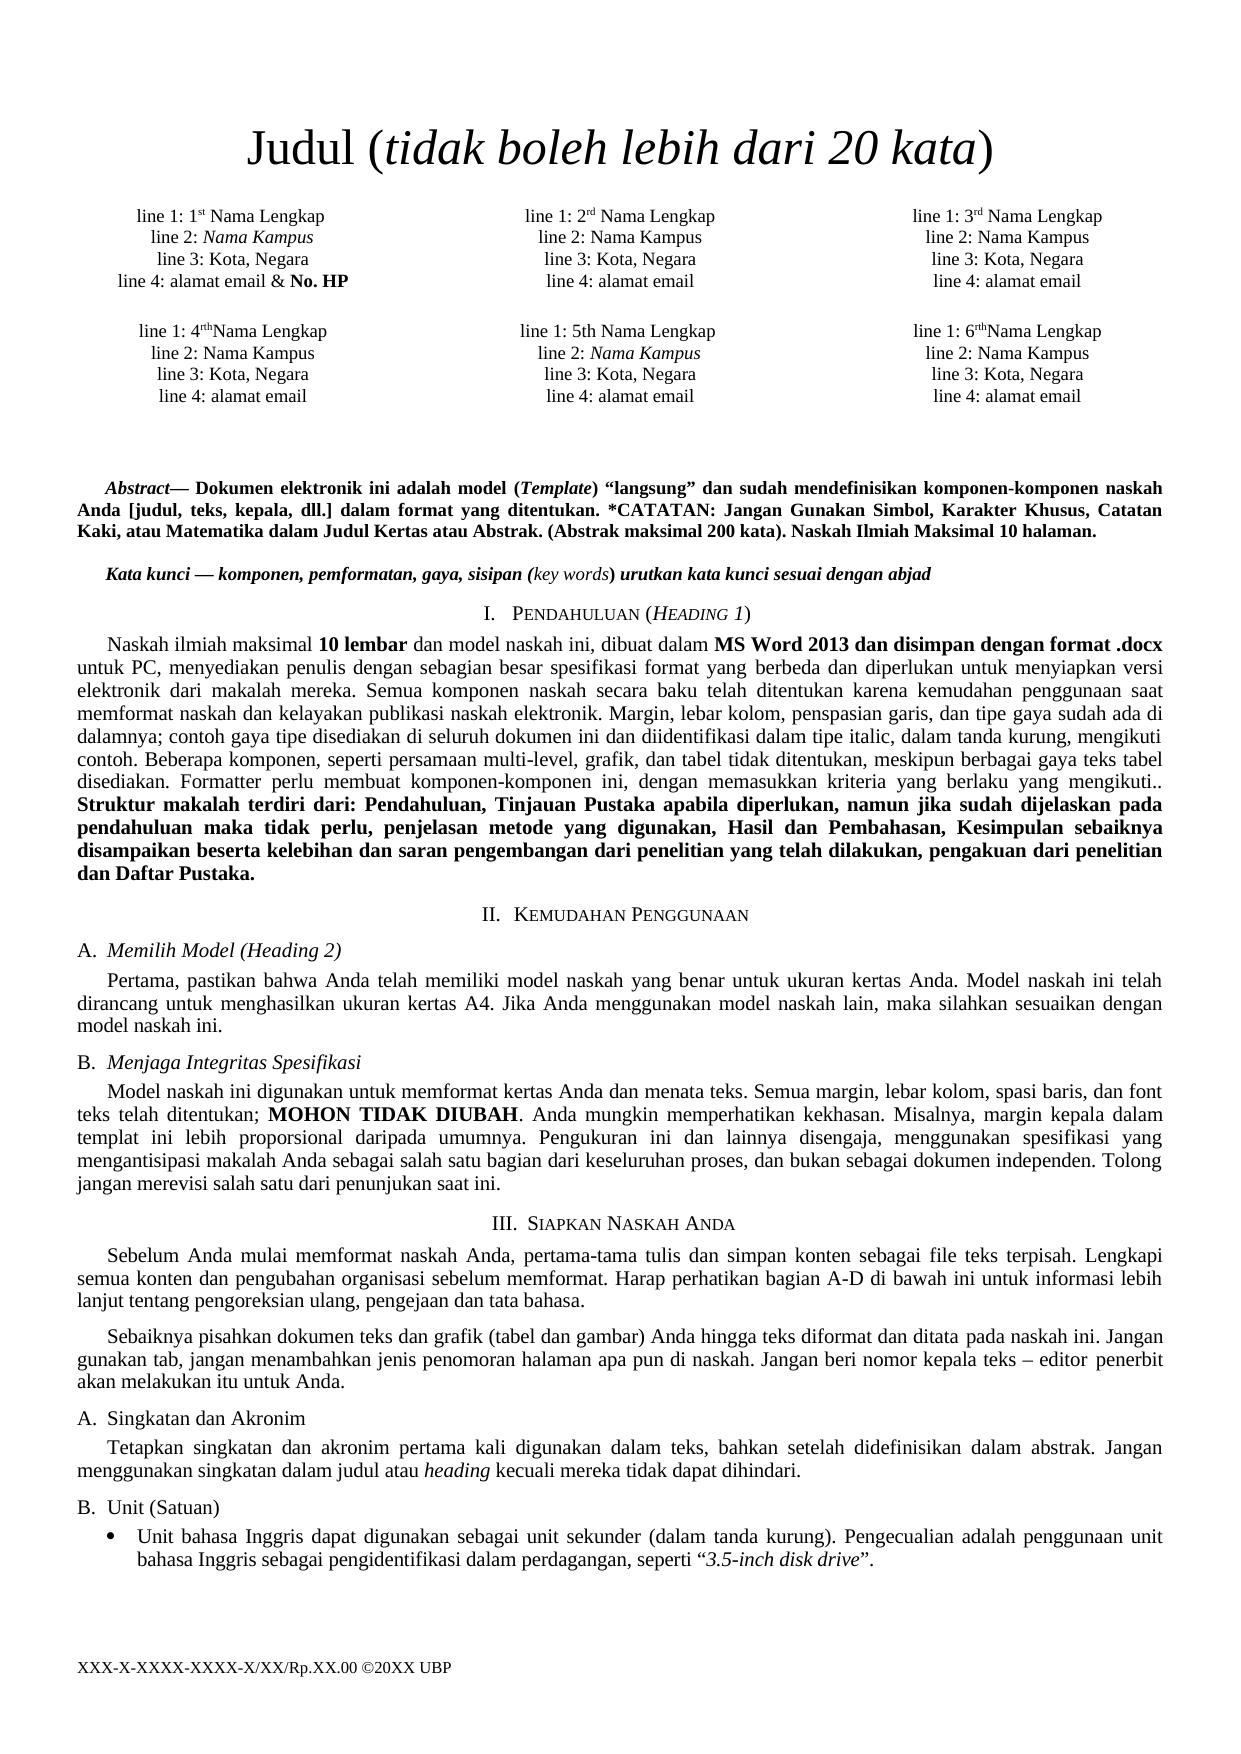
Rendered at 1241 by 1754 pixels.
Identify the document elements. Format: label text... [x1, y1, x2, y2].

text Abstract— Dokumen elektronik ini adalah model (Template) “langsung” dan sudah mendefinisikan komponen-komponen naskah Anda [judul, teks, kepala, dll.] dalam format yang ditentukan. *CATATAN: Jangan Gunakan Simbol, Karakter Khusus, Catatan Kaki, atau Matematika dalam Judul Kertas atau Abstrak. (Abstrak maksimal 200 kata). Naskah Ilmiah Maksimal 10 halaman. [77, 477, 1163, 542]
text Tetapkan singkatan dan akronim pertama kali digunakan dalam teks, bahkan setelah didefinisikan dalam abstrak. Jangan menggunakan singkatan dalam judul atau heading kecuali mereka tidak dapat dihindari. [77, 1436, 1163, 1482]
text line 1: 5th Nama Lengkap line 2: Nama Kampus line 3: Kota, Negara line 4: alamat email [464, 320, 776, 406]
text line 1: 1st Nama Lengkap line 2: Nama Kampus line 3: Kota, Negara line 4: alamat email & No. HP [77, 205, 389, 291]
title Judul (tidak boleh lebih dari 20 kata) [77, 118, 1163, 176]
subtitle Pendahuluan (Heading 1) [77, 601, 1163, 625]
text line 1: 3rd Nama Lengkap line 2: Nama Kampus line 3: Kota, Negara line 4: alamat email [851, 205, 1163, 291]
text Naskah ilmiah maksimal 10 lembar dan model naskah ini, dibuat dalam MS Word 2013 dan disimpan dengan format .docx untuk PC, menyediakan penulis dengan sebagian besar spesifikasi format yang berbeda dan diperlukan untuk menyiapkan versi elektronik dari makalah mereka. Semua komponen naskah secara baku telah ditentukan karena kemudahan penggunaan saat memformat naskah dan kelayakan publikasi naskah elektronik. Margin, lebar kolom, penspasian garis, dan tipe gaya sudah ada di dalamnya; contoh gaya tipe disediakan di seluruh dokumen ini dan diidentifikasi dalam tipe italic, dalam tanda kurung, mengikuti contoh. Beberapa komponen, seperti persamaan multi-level, grafik, dan tabel tidak ditentukan, meskipun berbagai gaya teks tabel disediakan. Formatter perlu membuat komponen-komponen ini, dengan memasukkan kriteria yang berlaku yang mengikuti.. Struktur makalah terdiri dari: Pendahuluan, Tinjauan Pustaka apabila diperlukan, namun jika sudah dijelaskan pada pendahuluan maka tidak perlu, penjelasan metode yang digunakan, Hasil dan Pembahasan, Kesimpulan sebaiknya disampaikan beserta kelebihan dan saran pengembangan dari penelitian yang telah dilakukan, pengakuan dari penelitian dan Daftar Pustaka. [77, 633, 1163, 885]
subtitle Kemudahan Penggunaan [77, 902, 1163, 926]
list Unit bahasa Inggris dapat digunakan sebagai unit sekunder (dalam tanda kurung). Pengecualian adalah penggunaan unit bahasa Inggris sebagai pengidentifikasi dalam perdagangan, seperti “3.5-inch disk drive”. [107, 1525, 1163, 1571]
subtitle Unit (Satuan) [77, 1494, 1163, 1519]
subtitle Siapkan Naskah Anda [77, 1211, 1163, 1235]
text Model naskah ini digunakan untuk memformat kertas Anda dan menata teks. Semua margin, lebar kolom, spasi baris, dan font teks telah ditentukan; MOHON TIDAK DIUBAH. Anda mungkin memperhatikan kekhasan. Misalnya, margin kepala dalam templat ini lebih proporsional daripada umumnya. Pengukuran ini dan lainnya disengaja, menggunakan spesifikasi yang mengantisipasi makalah Anda sebagai salah satu bagian dari keseluruhan proses, dan bukan sebagai dokumen independen. Tolong jangan merevisi salah satu dari penunjukan saat ini. [77, 1080, 1163, 1195]
subtitle Singkatan dan Akronim [77, 1406, 1163, 1430]
text Sebaiknya pisahkan dokumen teks dan grafik (tabel dan gambar) Anda hingga teks diformat dan ditata pada naskah ini. Jangan gunakan tab, jangan menambahkan jenis penomoran halaman apa pun di naskah. Jangan beri nomor kepala teks – editor penerbit akan melakukan itu untuk Anda. [77, 1325, 1163, 1393]
text Sebelum Anda mulai memformat naskah Anda, pertama-tama tulis dan simpan konten sebagai file teks terpisah. Lengkapi semua konten dan pengubahan organisasi sebelum memformat. Harap perhatikan bagian A-D di bawah ini untuk informasi lebih lanjut tentang pengoreksian ulang, pengejaan dan tata bahasa. [77, 1244, 1163, 1312]
text Kata kunci — komponen, pemformatan, gaya, sisipan (key words) urutkan kata kunci sesuai dengan abjad [77, 563, 1163, 584]
text line 1: 2rd Nama Lengkap line 2: Nama Kampus line 3: Kota, Negara line 4: alamat email [464, 205, 776, 291]
subtitle Menjaga Integritas Spesifikasi [77, 1050, 1163, 1074]
text Pertama, pastikan bahwa Anda telah memiliki model naskah yang benar untuk ukuran kertas Anda. Model naskah ini telah dirancang untuk menghasilkan ukuran kertas A4. Jika Anda menggunakan model naskah lain, maka silahkan sesuaikan dengan model naskah ini. [77, 969, 1163, 1037]
subtitle Memilih Model (Heading 2) [77, 938, 1163, 962]
text line 1: 4rthNama Lengkap line 2: Nama Kampus line 3: Kota, Negara line 4: alamat email [77, 320, 389, 406]
text line 1: 6rthNama Lengkap line 2: Nama Kampus line 3: Kota, Negara line 4: alamat email [851, 320, 1163, 406]
